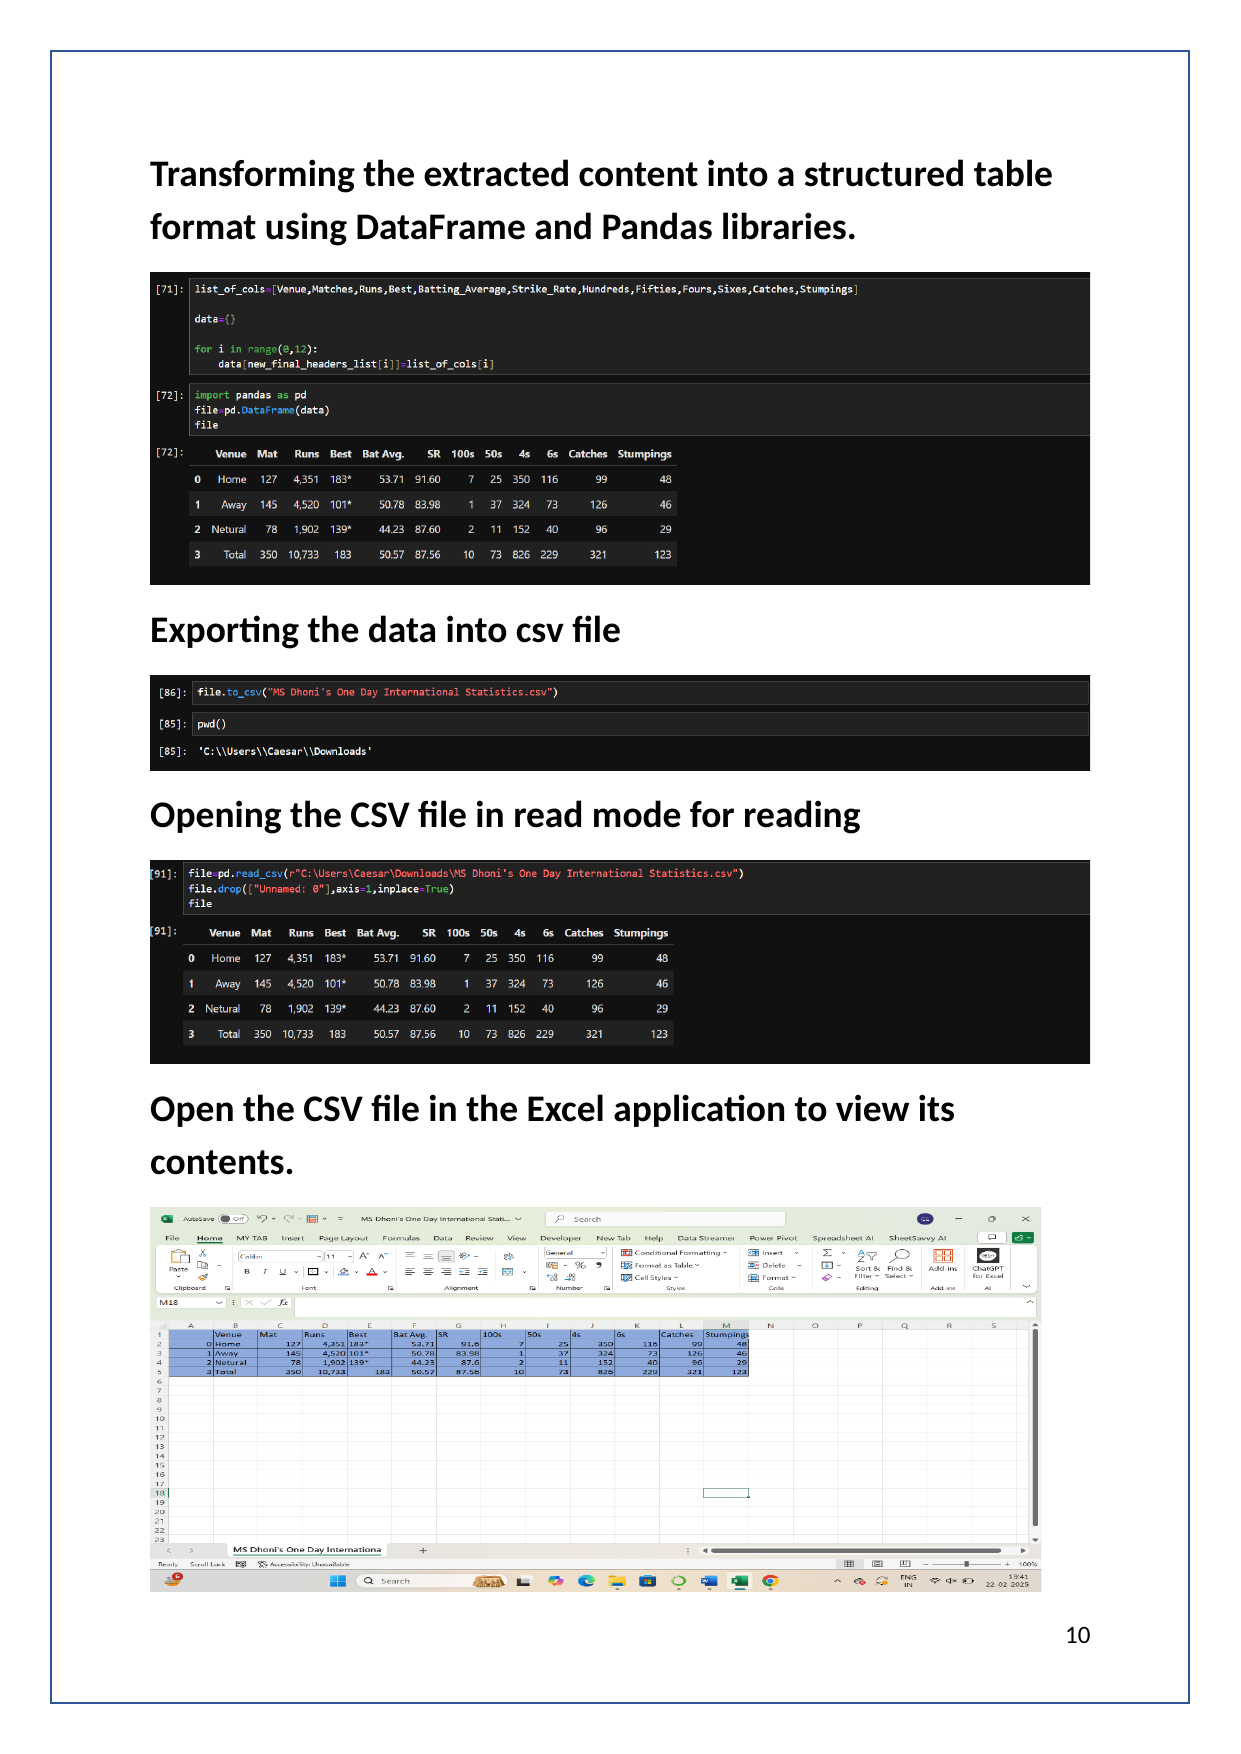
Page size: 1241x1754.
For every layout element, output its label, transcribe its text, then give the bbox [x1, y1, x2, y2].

text Opening the CSV file in read mode for reading [150, 791, 1090, 837]
picture [150, 1207, 1042, 1592]
text Exporting the data into csv file [150, 606, 1090, 652]
picture [150, 860, 1091, 1064]
picture [150, 675, 1091, 771]
text Open the CSV file in the Excel application to view its contents. [150, 1085, 1090, 1184]
picture [150, 272, 1091, 585]
text Transforming the extracted content into a structured table format using DataFrame and Pandas libraries. [150, 150, 1090, 248]
